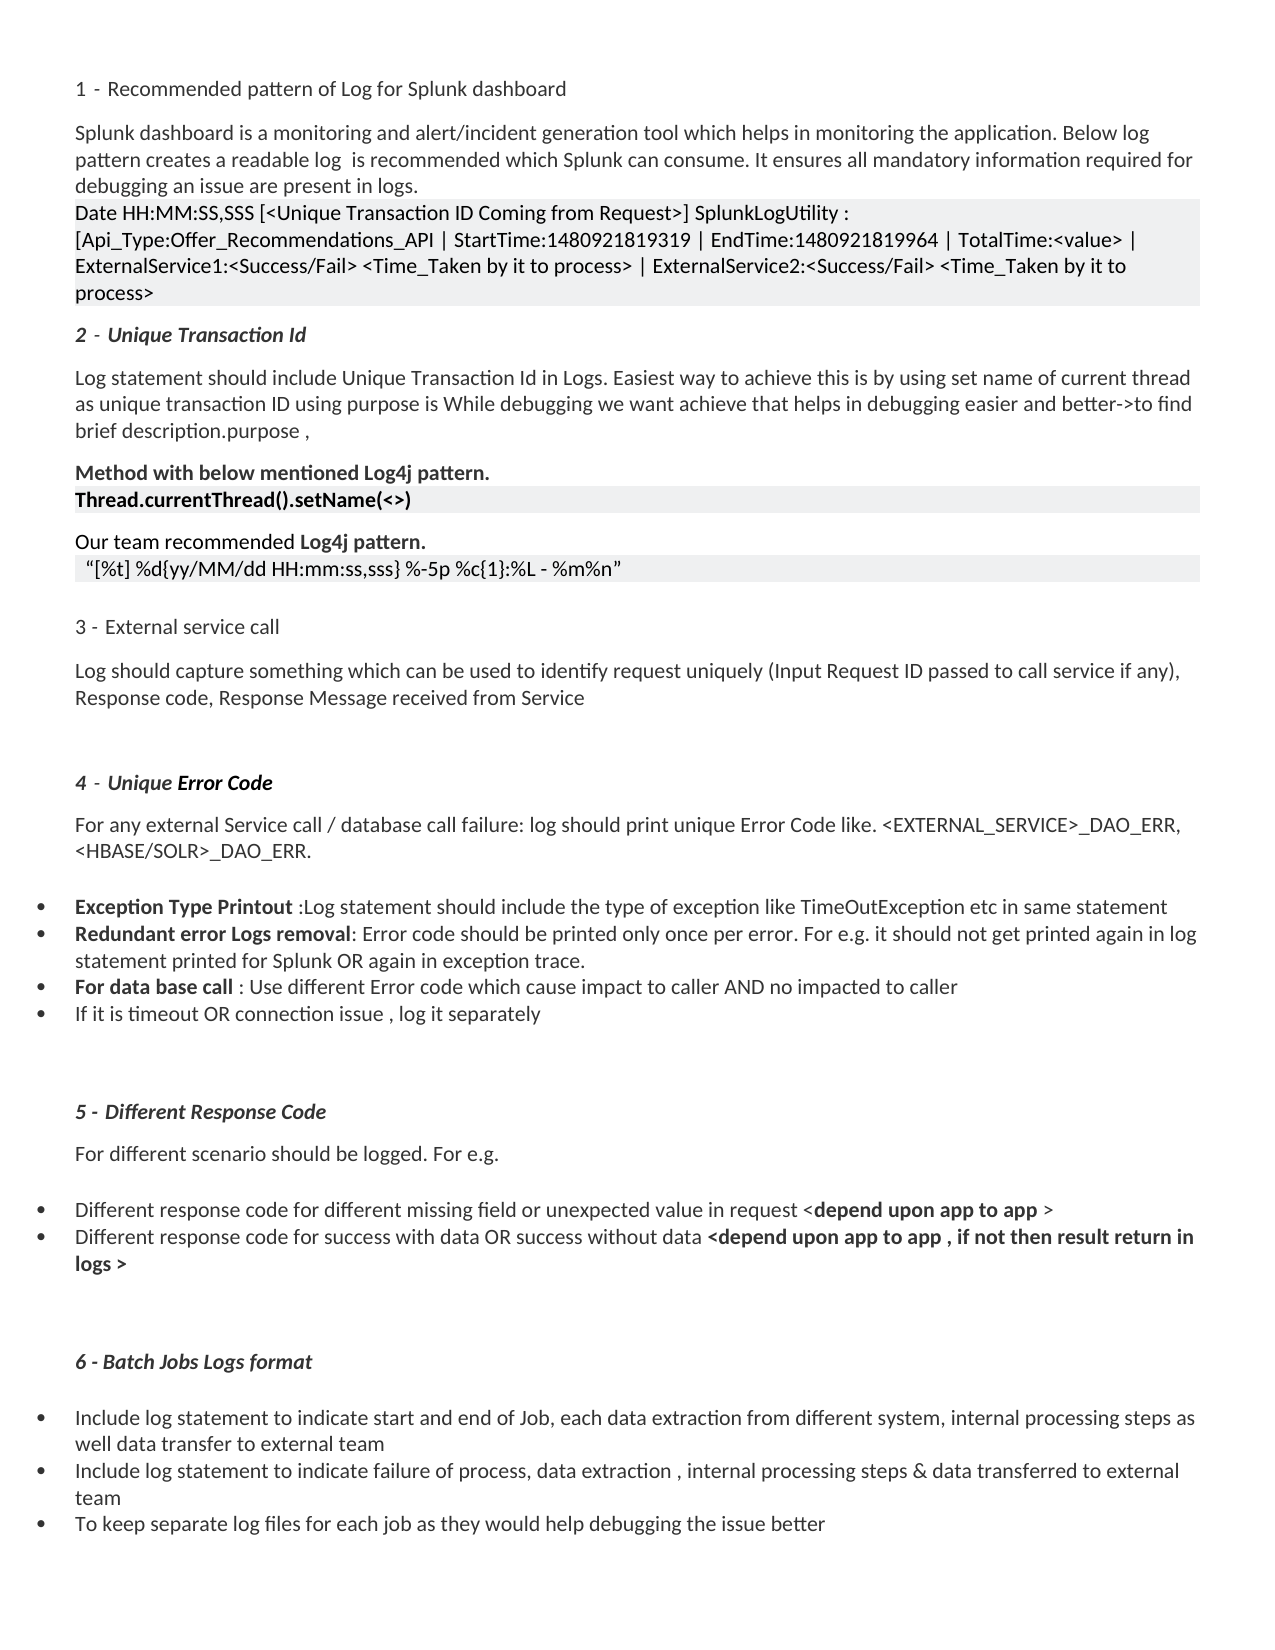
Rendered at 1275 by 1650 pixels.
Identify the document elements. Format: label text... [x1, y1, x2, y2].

text Splunk dashboard is a monitoring and alert/incident generation tool which helps in monitoring the application. Below log pattern creates a readable log is recommended which Splunk can consume. It ensures all mandatory information required for debugging an issue are present in logs. [75, 119, 1200, 199]
text Date HH:MM:SS,SSS [<Unique Transaction ID Coming from Request>] SplunkLogUtility : [Api_Type:Offer_Recommendations_API | StartTime:1480921819319 | EndTime:1480921819964 | TotalTime:<value> |ExternalService1:<Success/Fail> <Time_Taken by it to process> | ExternalService2:<Success/Fail> <Time_Taken by it to process> [75, 199, 1200, 306]
list Include log statement to indicate start and end of Job, each data extraction from different system, internal processing steps as well data transfer to external team [37, 1404, 1200, 1457]
text 6 - Batch Jobs Logs format [75, 1348, 1200, 1374]
list To keep separate log files for each job as they would help debugging the issue better [37, 1510, 1200, 1537]
subtitle 1 - Recommended pattern of Log for Splunk dashboard [75, 75, 1200, 102]
list Different response code for different missing field or unexpected value in request <depend upon app to app > [37, 1196, 1200, 1223]
list For data base call : Use different Error code which cause impact to caller AND no impacted to caller [37, 973, 1200, 1000]
text “[%t] %d{yy/MM/dd HH:mm:ss,sss} %-5p %c{1}:%L - %m%n” [75, 555, 1200, 582]
text Method with below mentioned Log4j pattern. [75, 459, 1200, 486]
text Log should capture something which can be used to identify request uniquely (Input Request ID passed to call service if any), Response code, Response Message received from Service [75, 657, 1200, 711]
text Log statement should include Unique Transaction Id in Logs. Easiest way to achieve this is by using set name of current thread as unique transaction ID using purpose is While debugging we want achieve that helps in debugging easier and better->to find brief description.purpose , [75, 364, 1200, 444]
list Include log statement to indicate failure of process, data extraction , internal processing steps & data transferred to external team [37, 1457, 1200, 1510]
text 5 - Different Response Code [75, 1098, 1200, 1125]
text Our team recommended Log4j pattern. [75, 528, 1200, 555]
text 2 - Unique Transaction Id [75, 322, 1200, 348]
list Redundant error Logs removal: Error code should be printed only once per error. For e.g. it should not get printed again in log statement printed for Splunk OR again in exception trace. [37, 920, 1200, 973]
list If it is timeout OR connection issue , log it separately [37, 1000, 1200, 1027]
text 4 - Unique Error Code [75, 769, 1200, 795]
list Exception Type Printout :Log statement should include the type of exception like TimeOutException etc in same statement [37, 893, 1200, 920]
subtitle 3 - External service call [75, 613, 1200, 640]
text For any external Service call / database call failure: log should print unique Error Code like. <EXTERNAL_SERVICE>_DAO_ERR, <HBASE/SOLR>_DAO_ERR. [75, 811, 1200, 864]
text For different scenario should be logged. For e.g. [75, 1141, 1200, 1167]
list Different response code for success with data OR success without data <depend upon app to app , if not then result return in logs > [37, 1223, 1200, 1276]
text Thread.currentThread().setName(<>) [75, 486, 1200, 513]
